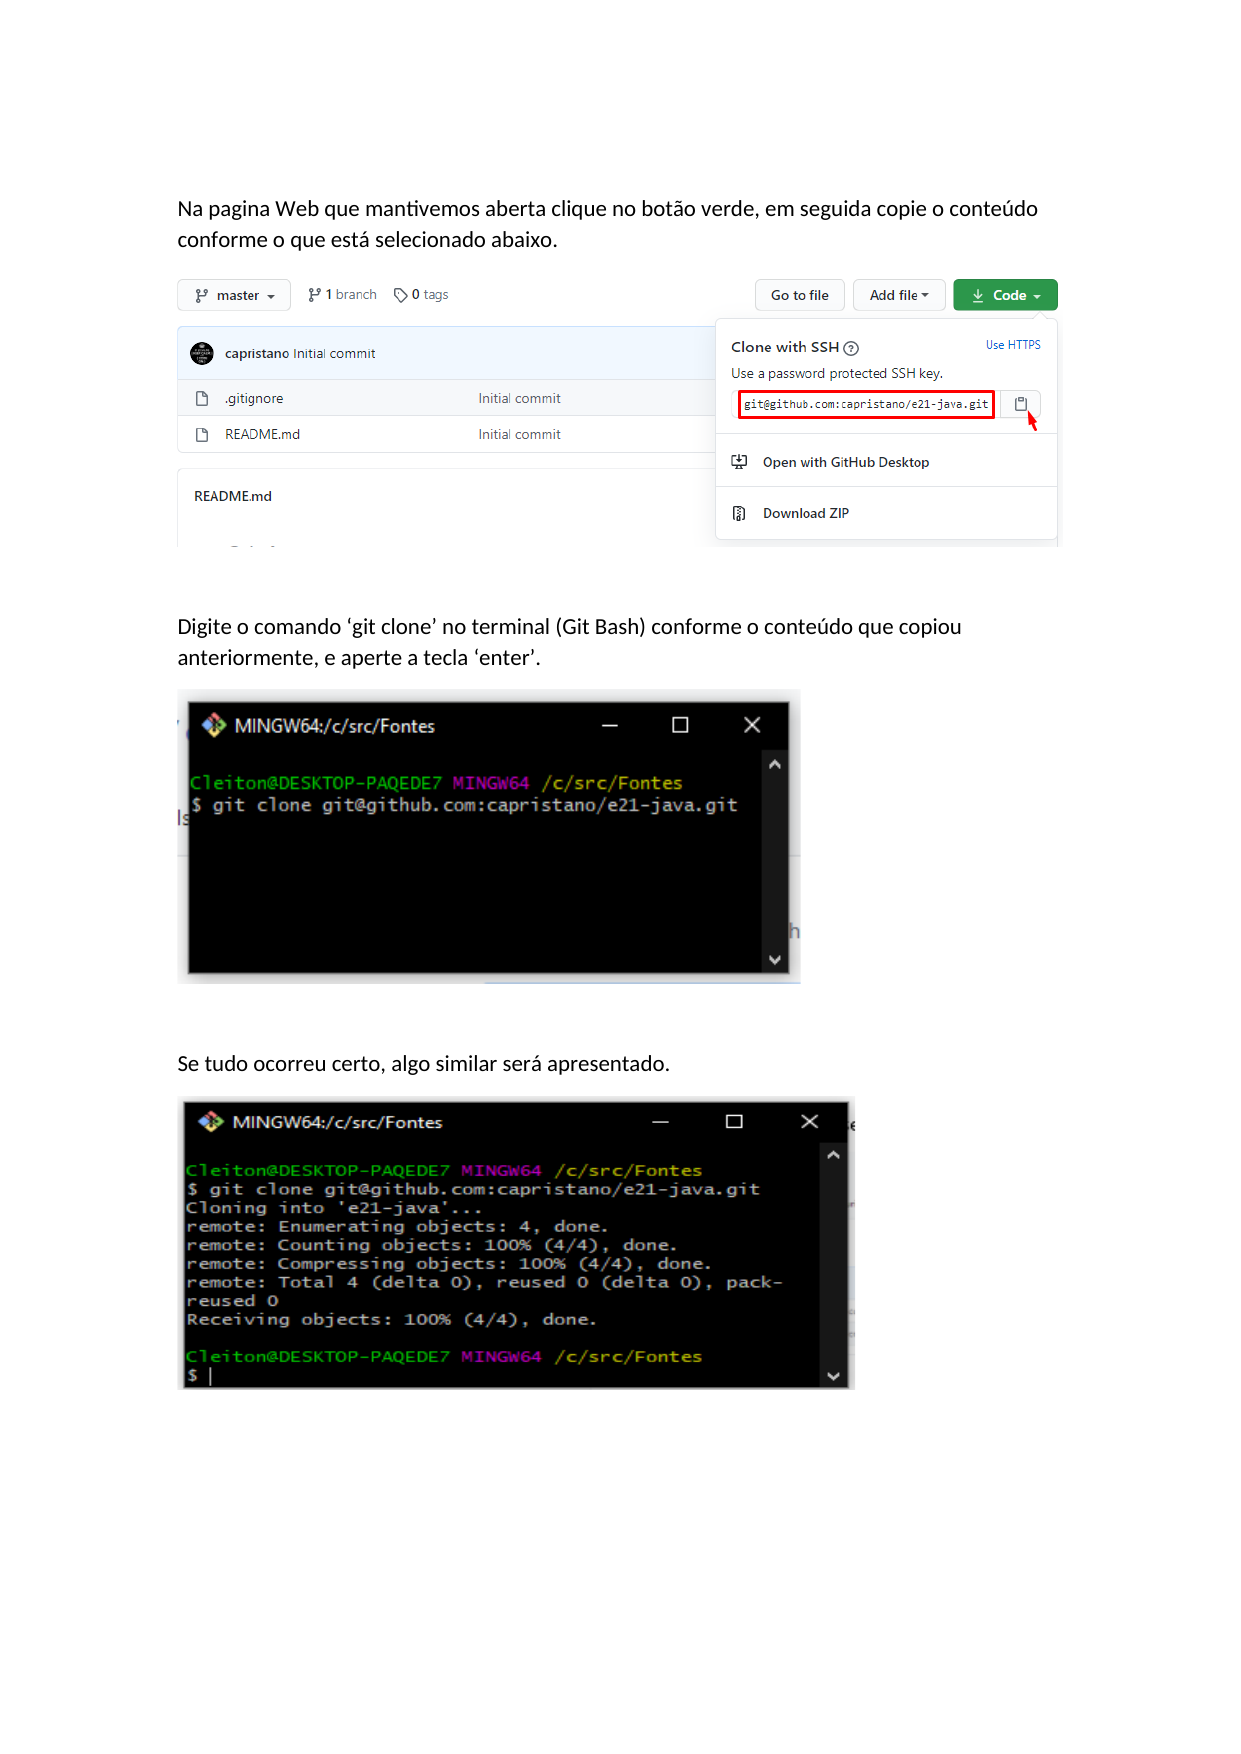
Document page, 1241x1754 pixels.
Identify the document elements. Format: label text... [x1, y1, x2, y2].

text Se tudo ocorreu certo, algo similar será apresentado. [177, 1049, 1063, 1077]
picture [177, 1096, 856, 1390]
picture [177, 689, 801, 984]
text Digite o comando ‘git clone’ no terminal (Git Bash) conforme o conteúdo que copiou anteriormente, e aperte a tecla ‘enter’. [177, 612, 1063, 671]
text Na pagina Web que mantivemos aberta clique no botão verde, em seguida copie o conteúdo conforme o que está selecionado abaixo. [177, 194, 1063, 253]
picture [177, 271, 1063, 547]
